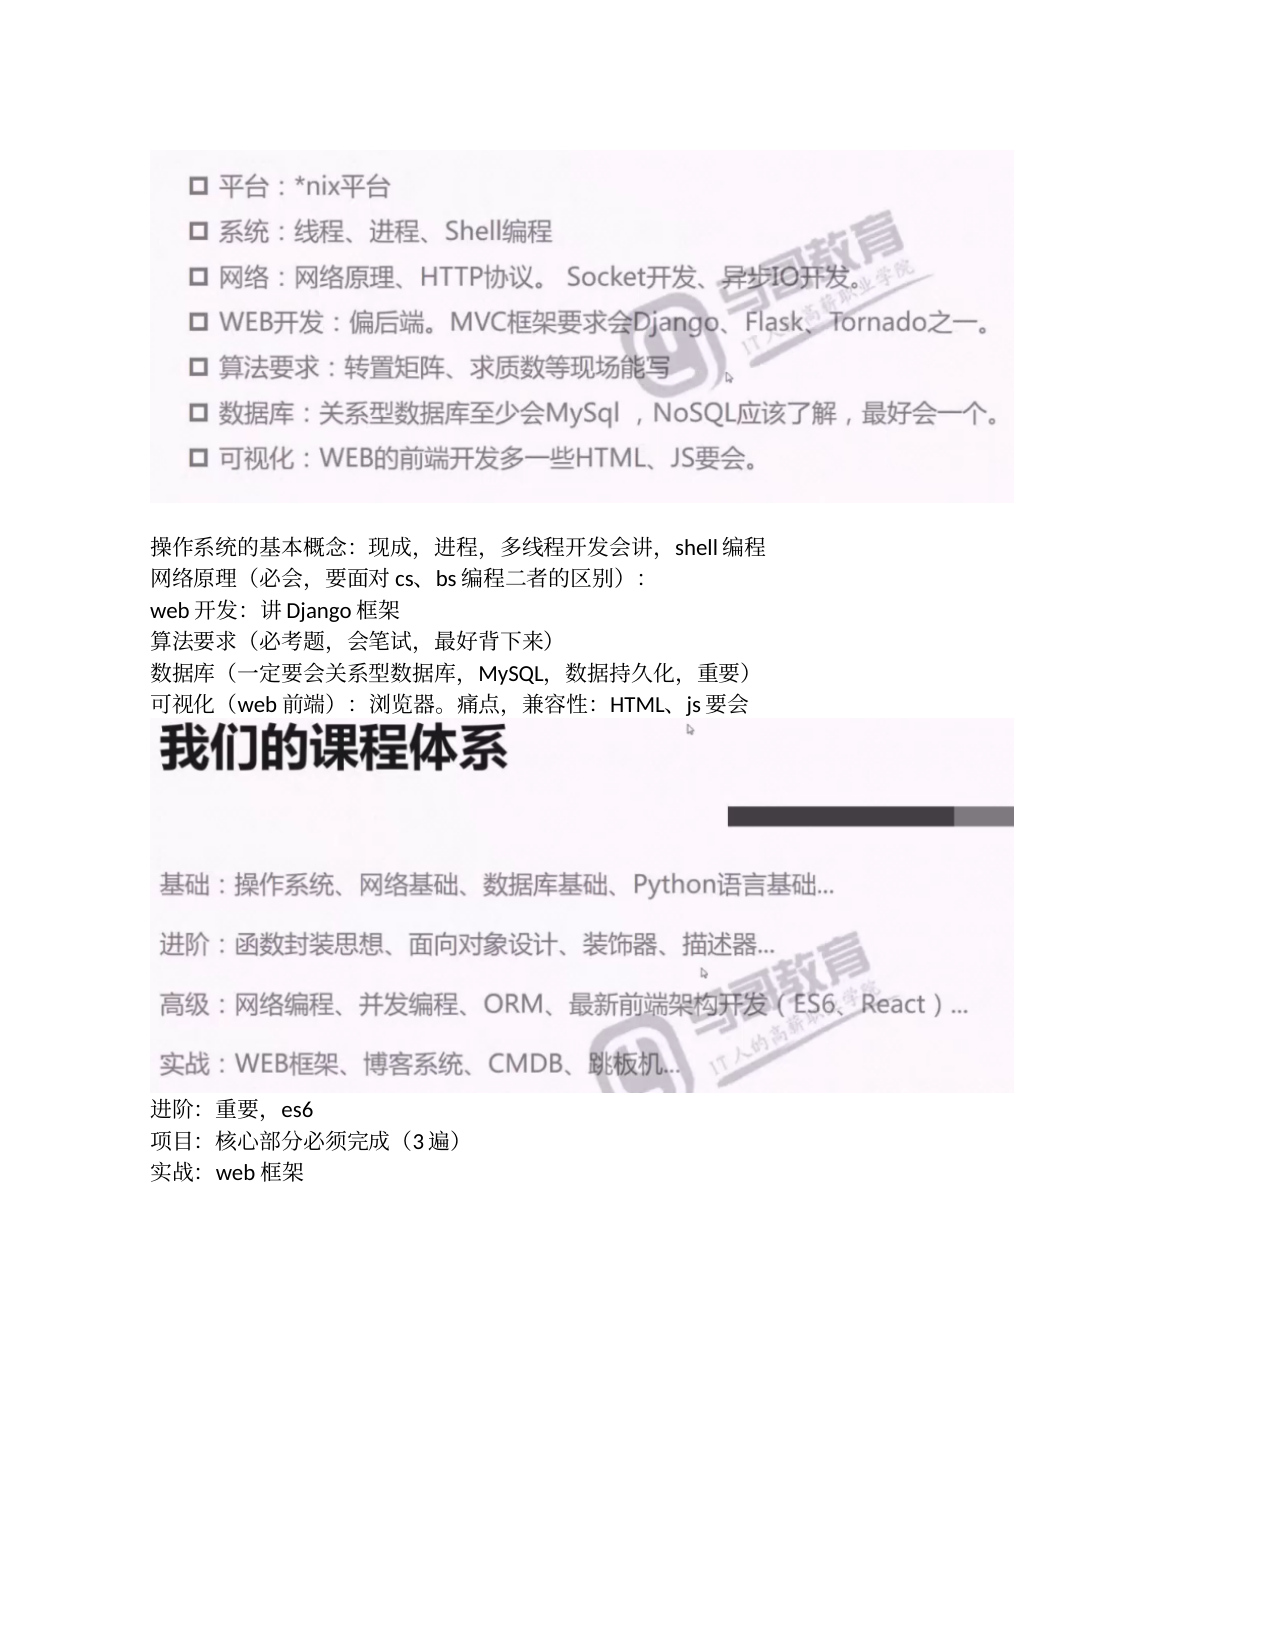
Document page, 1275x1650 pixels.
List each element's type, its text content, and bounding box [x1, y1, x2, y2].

text 算法要求（必考题，会笔试，最好背下来） [150, 624, 1125, 656]
text 进阶：重要，es6 [150, 1092, 1125, 1124]
text 网络原理（必会，要面对cs、bs编程二者的区别）： [150, 562, 1125, 593]
text 数据库（一定要会关系型数据库，MySQL，数据持久化，重要） [150, 656, 1125, 687]
picture [150, 718, 1014, 1093]
text 实战：web框架 [150, 1155, 1125, 1187]
text 可视化（web前端）：浏览器。痛点，兼容性：HTML、js要会 [150, 687, 1125, 719]
picture [150, 150, 1014, 503]
text web开发：讲Django框架 [150, 593, 1125, 624]
text 项目：核心部分必须完成（3遍） [150, 1124, 1125, 1155]
text 操作系统的基本概念：现成，进程，多线程开发会讲，shell编程 [150, 530, 1125, 562]
